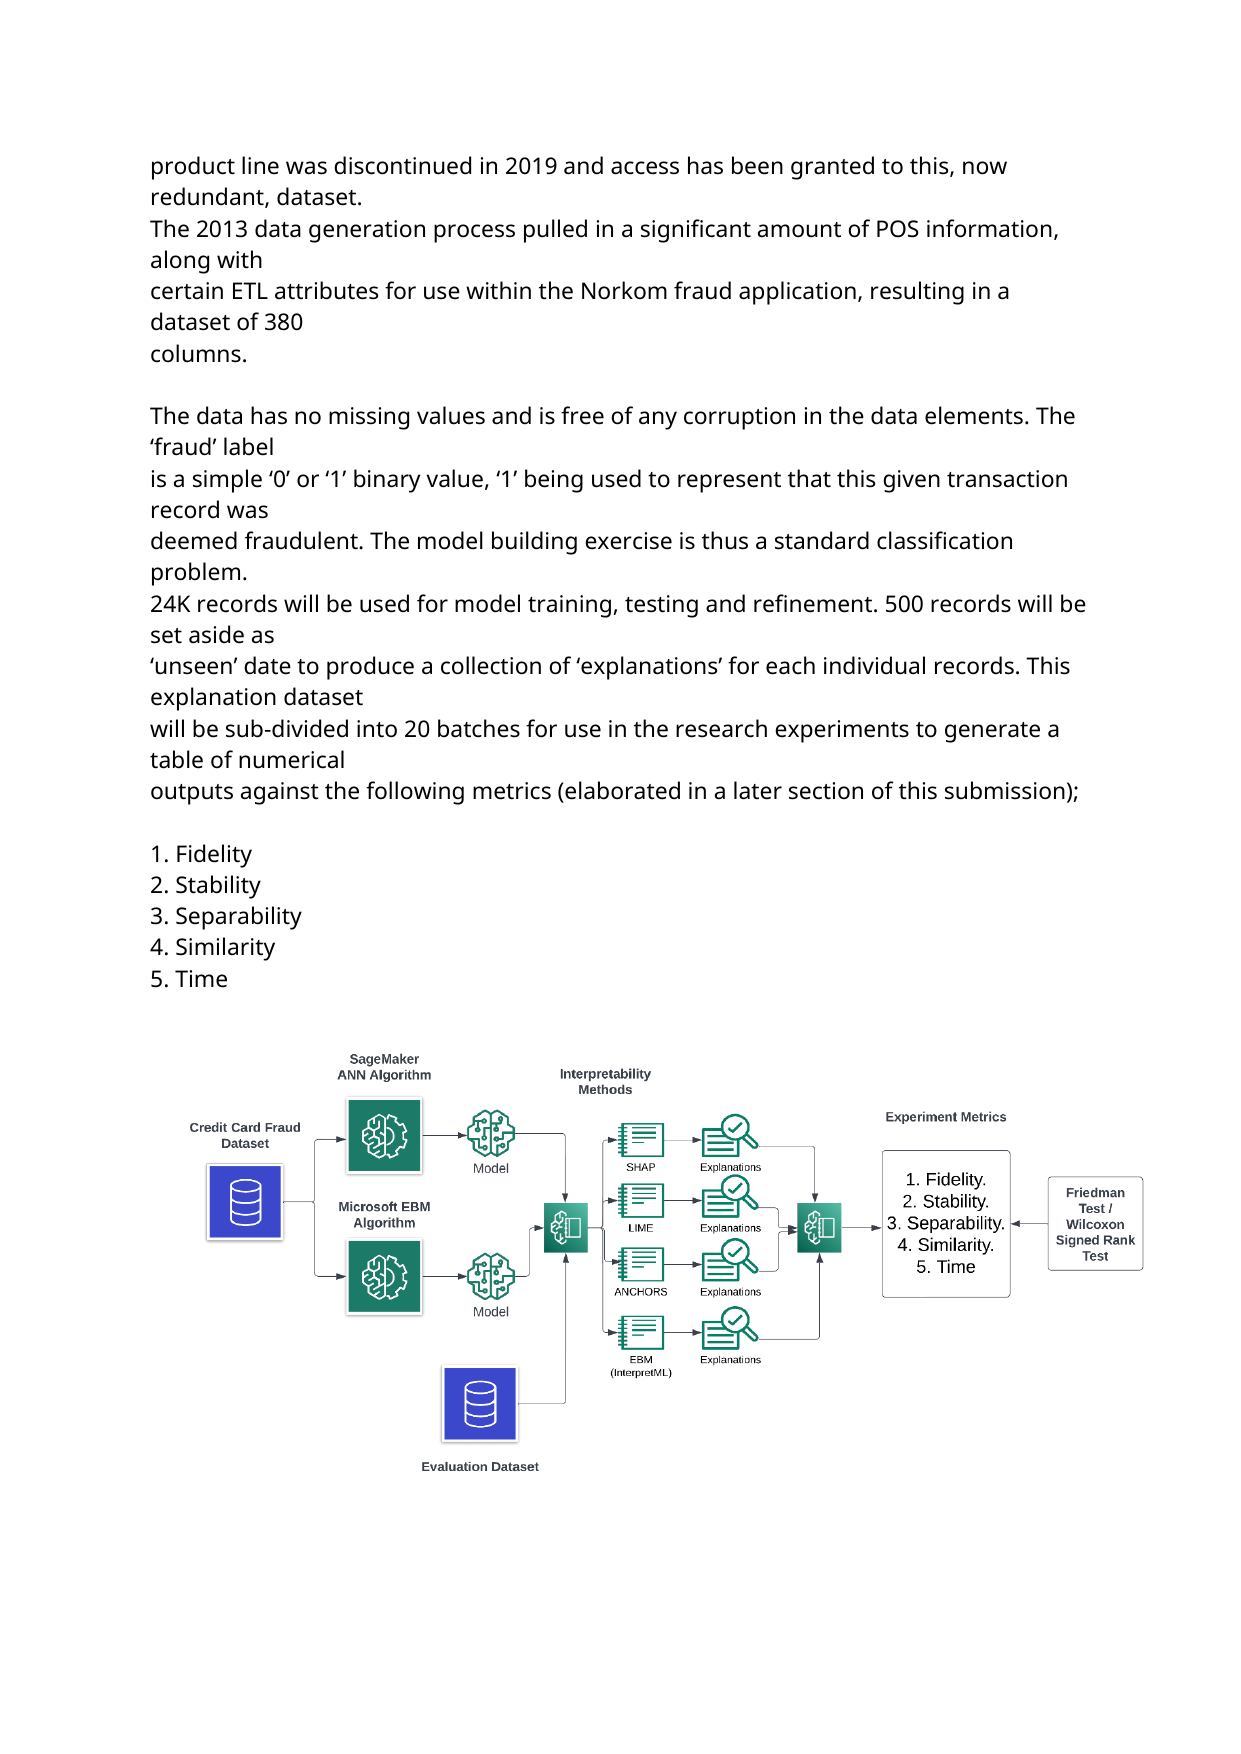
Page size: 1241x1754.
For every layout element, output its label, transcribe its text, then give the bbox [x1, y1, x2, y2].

text product line was discontinued in 2019 and access has been granted to this, now redundant, dataset. [150, 150, 1090, 212]
text 3. Separability [150, 900, 1090, 931]
text outputs against the following metrics (elaborated in a later section of this submission); [150, 775, 1090, 806]
text 5. Time [150, 962, 1090, 994]
text deemed fraudulent. The model building exercise is thus a standard classification problem. [150, 525, 1090, 587]
text 4. Similarity [150, 931, 1090, 962]
text will be sub-divided into 20 batches for use in the research experiments to generate a table of numerical [150, 712, 1090, 775]
text is a simple ‘0’ or ‘1’ binary value, ‘1’ being used to represent that this given transaction record was [150, 462, 1090, 525]
text columns. [150, 337, 1090, 369]
text ‘unseen’ date to produce a collection of ‘explanations’ for each individual records. This explanation dataset [150, 650, 1090, 712]
text 2. Stability [150, 869, 1090, 900]
text The data has no missing values and is free of any corruption in the data elements. The ‘fraud’ label [150, 400, 1090, 462]
text The 2013 data generation process pulled in a significant amount of POS information, along with [150, 212, 1090, 275]
text certain ETL attributes for use within the Norkom fraud application, resulting in a dataset of 380 [150, 275, 1090, 337]
picture [150, 1025, 1167, 1511]
text 24K records will be used for model training, testing and refinement. 500 records will be set aside as [150, 587, 1090, 650]
text 1. Fidelity [150, 837, 1090, 869]
